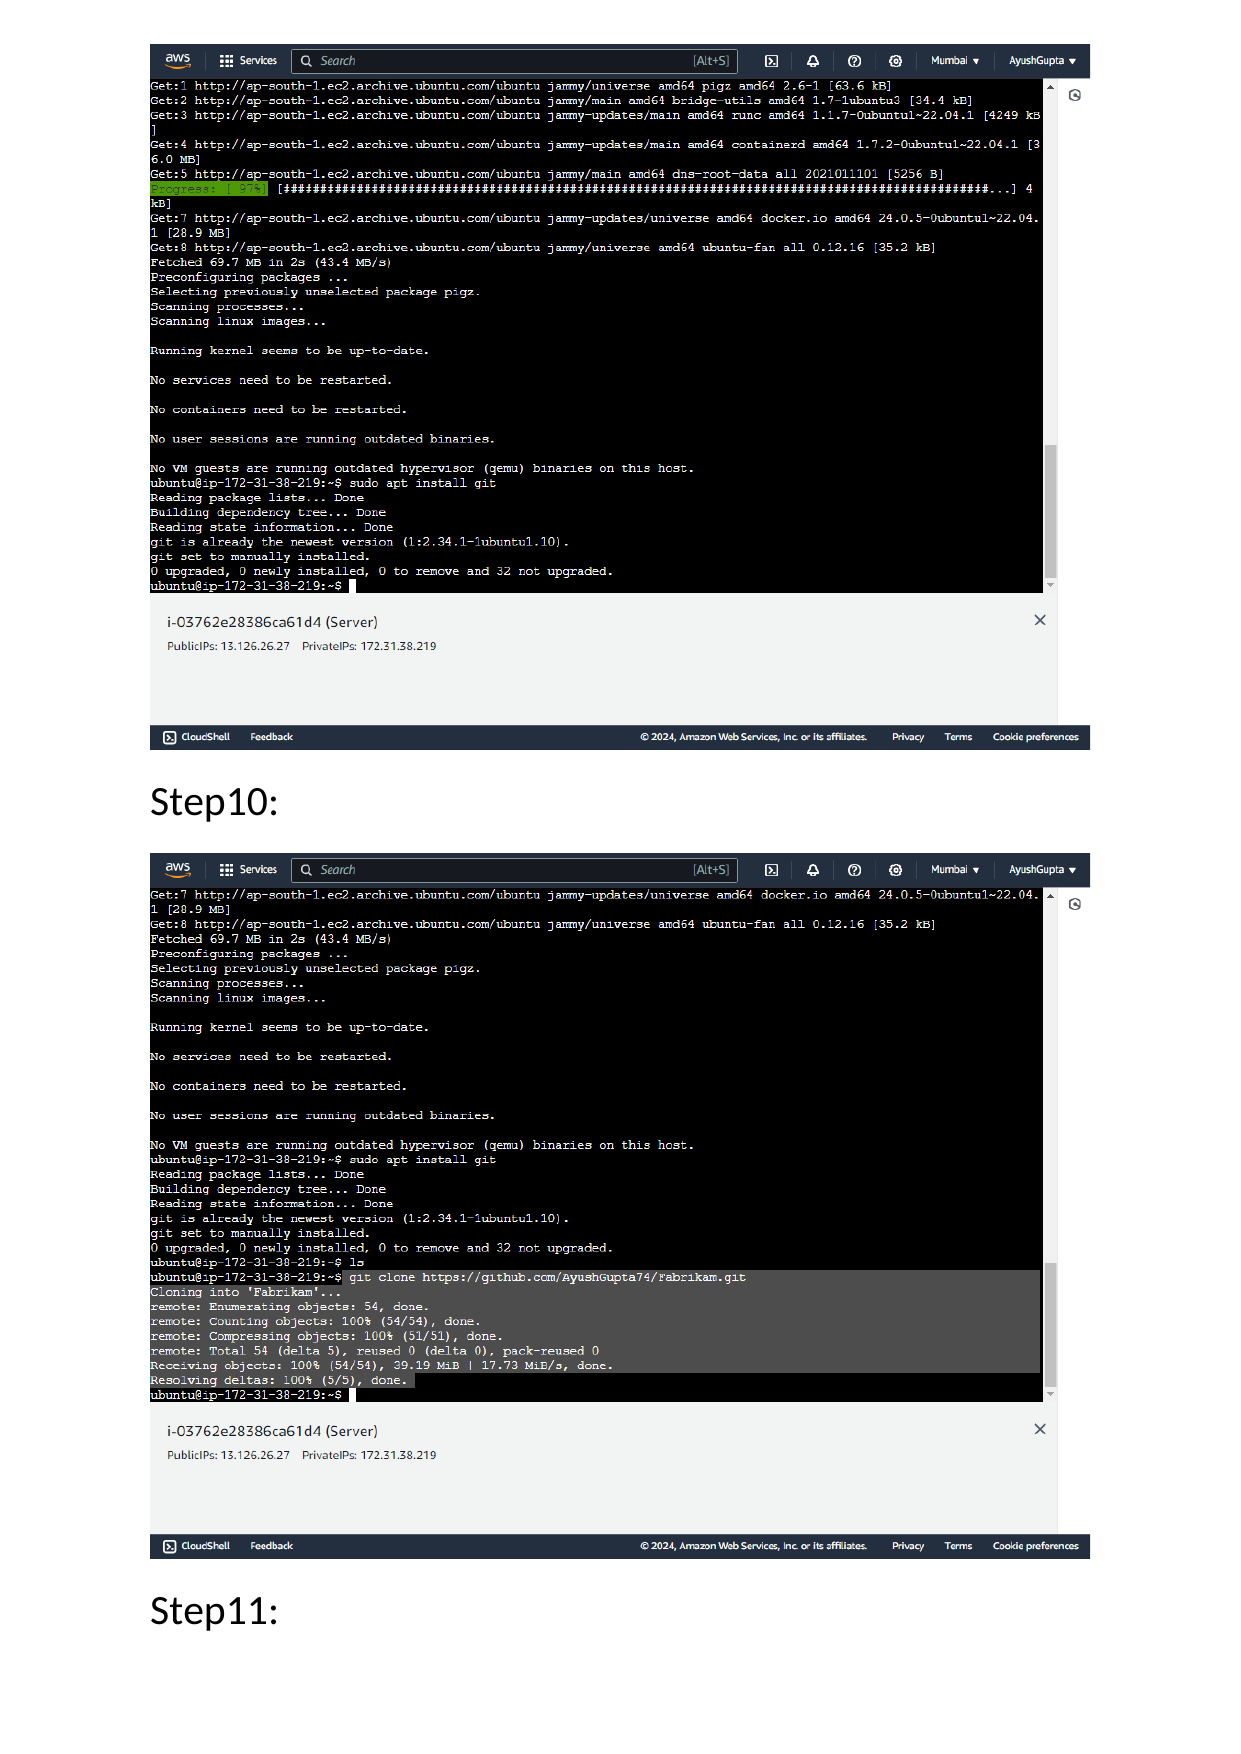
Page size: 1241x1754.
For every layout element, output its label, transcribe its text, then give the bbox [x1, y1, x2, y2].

picture [150, 44, 1091, 750]
picture [150, 853, 1091, 1559]
text Step11: [150, 1584, 1090, 1635]
text Step10: [150, 774, 1090, 825]
